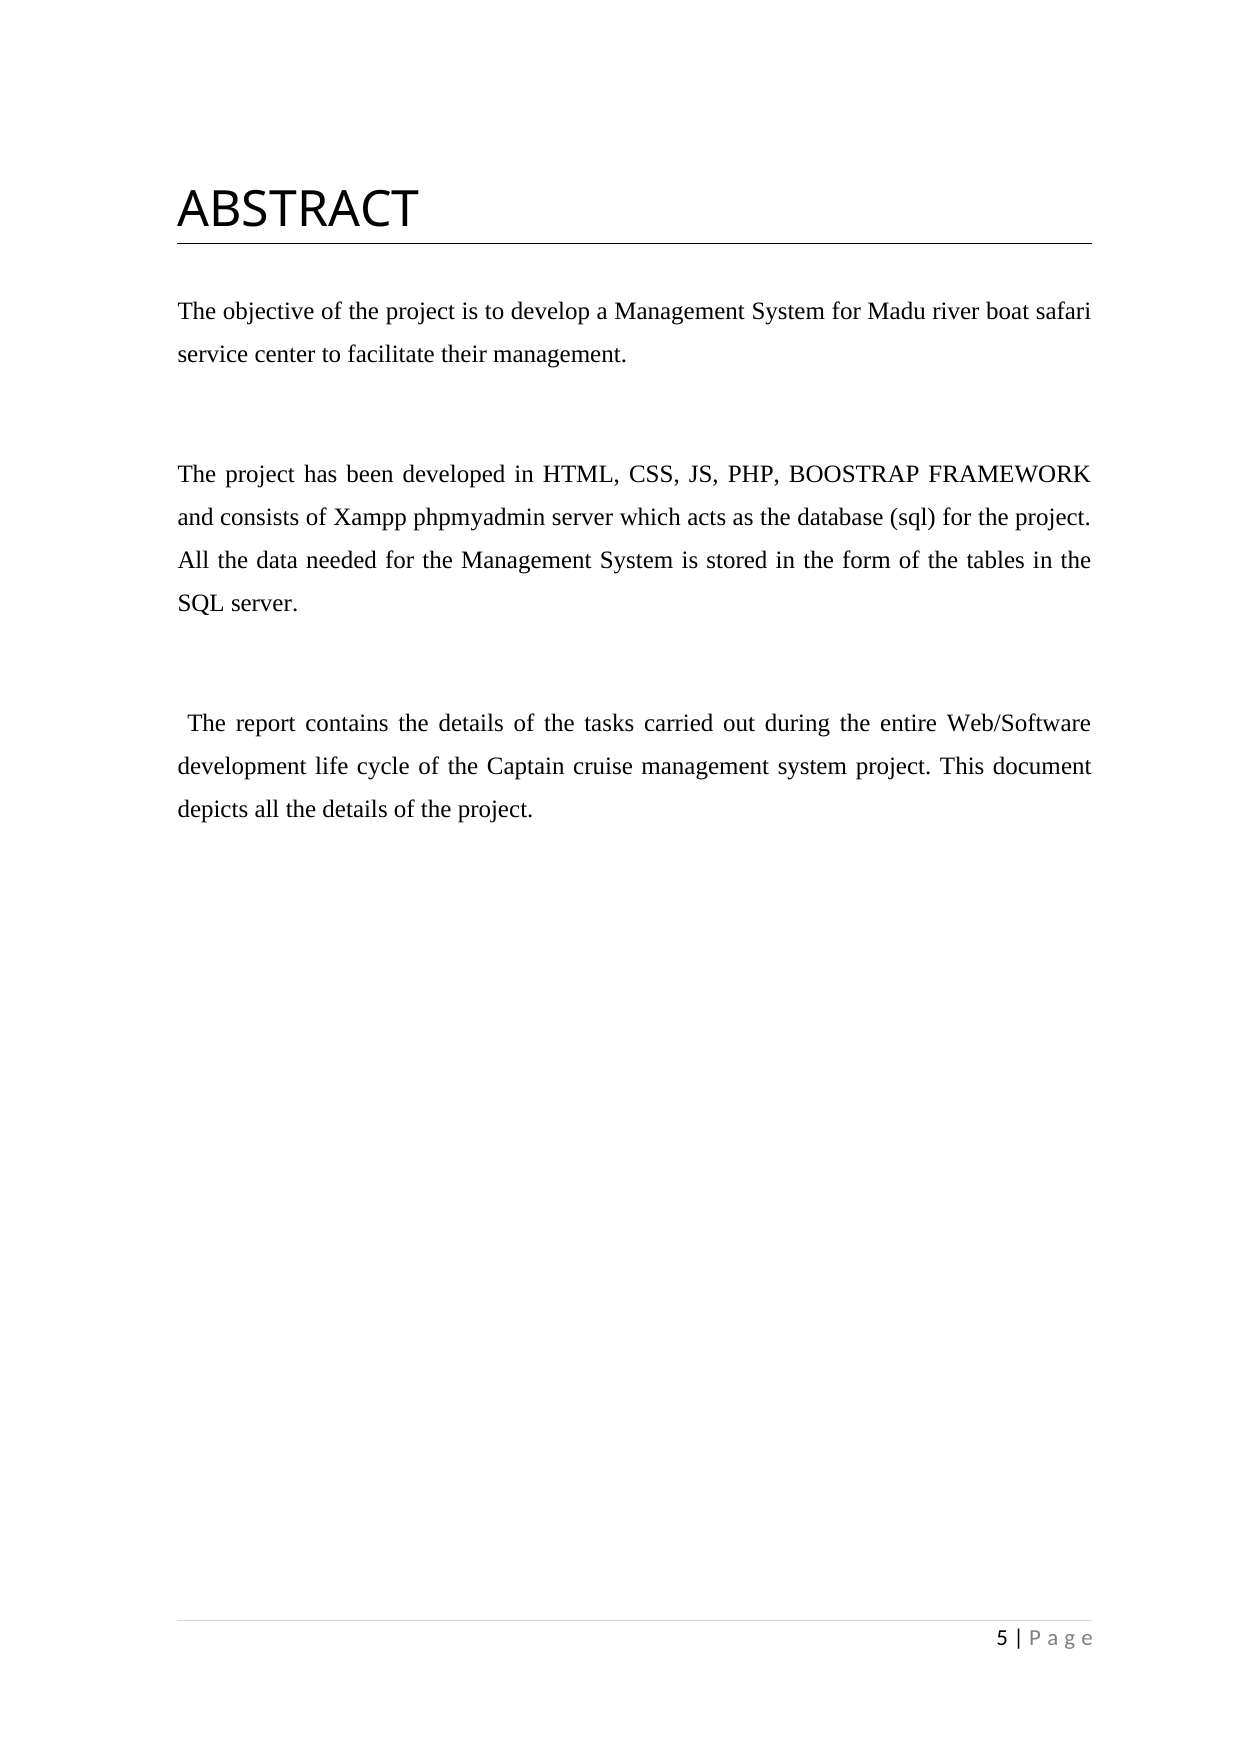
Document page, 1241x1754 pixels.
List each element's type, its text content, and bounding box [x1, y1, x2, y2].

text The report contains the details of the tasks carried out during the entire Web/Software development life cycle of the Captain cruise management system project. This document depicts all the details of the project. [177, 708, 1092, 823]
subtitle ABSTRACT [177, 173, 1092, 243]
text The objective of the project is to develop a Management System for Madu river boat safari service center to facilitate their management. [177, 296, 1092, 368]
text The project has been developed in HTML, CSS, JS, PHP, BOOSTRAP FRAMEWORK and consists of Xampp phpmyadmin server which acts as the database (sql) for the project. All the data needed for the Management System is stored in the form of the tables in the SQL server. [177, 459, 1092, 617]
